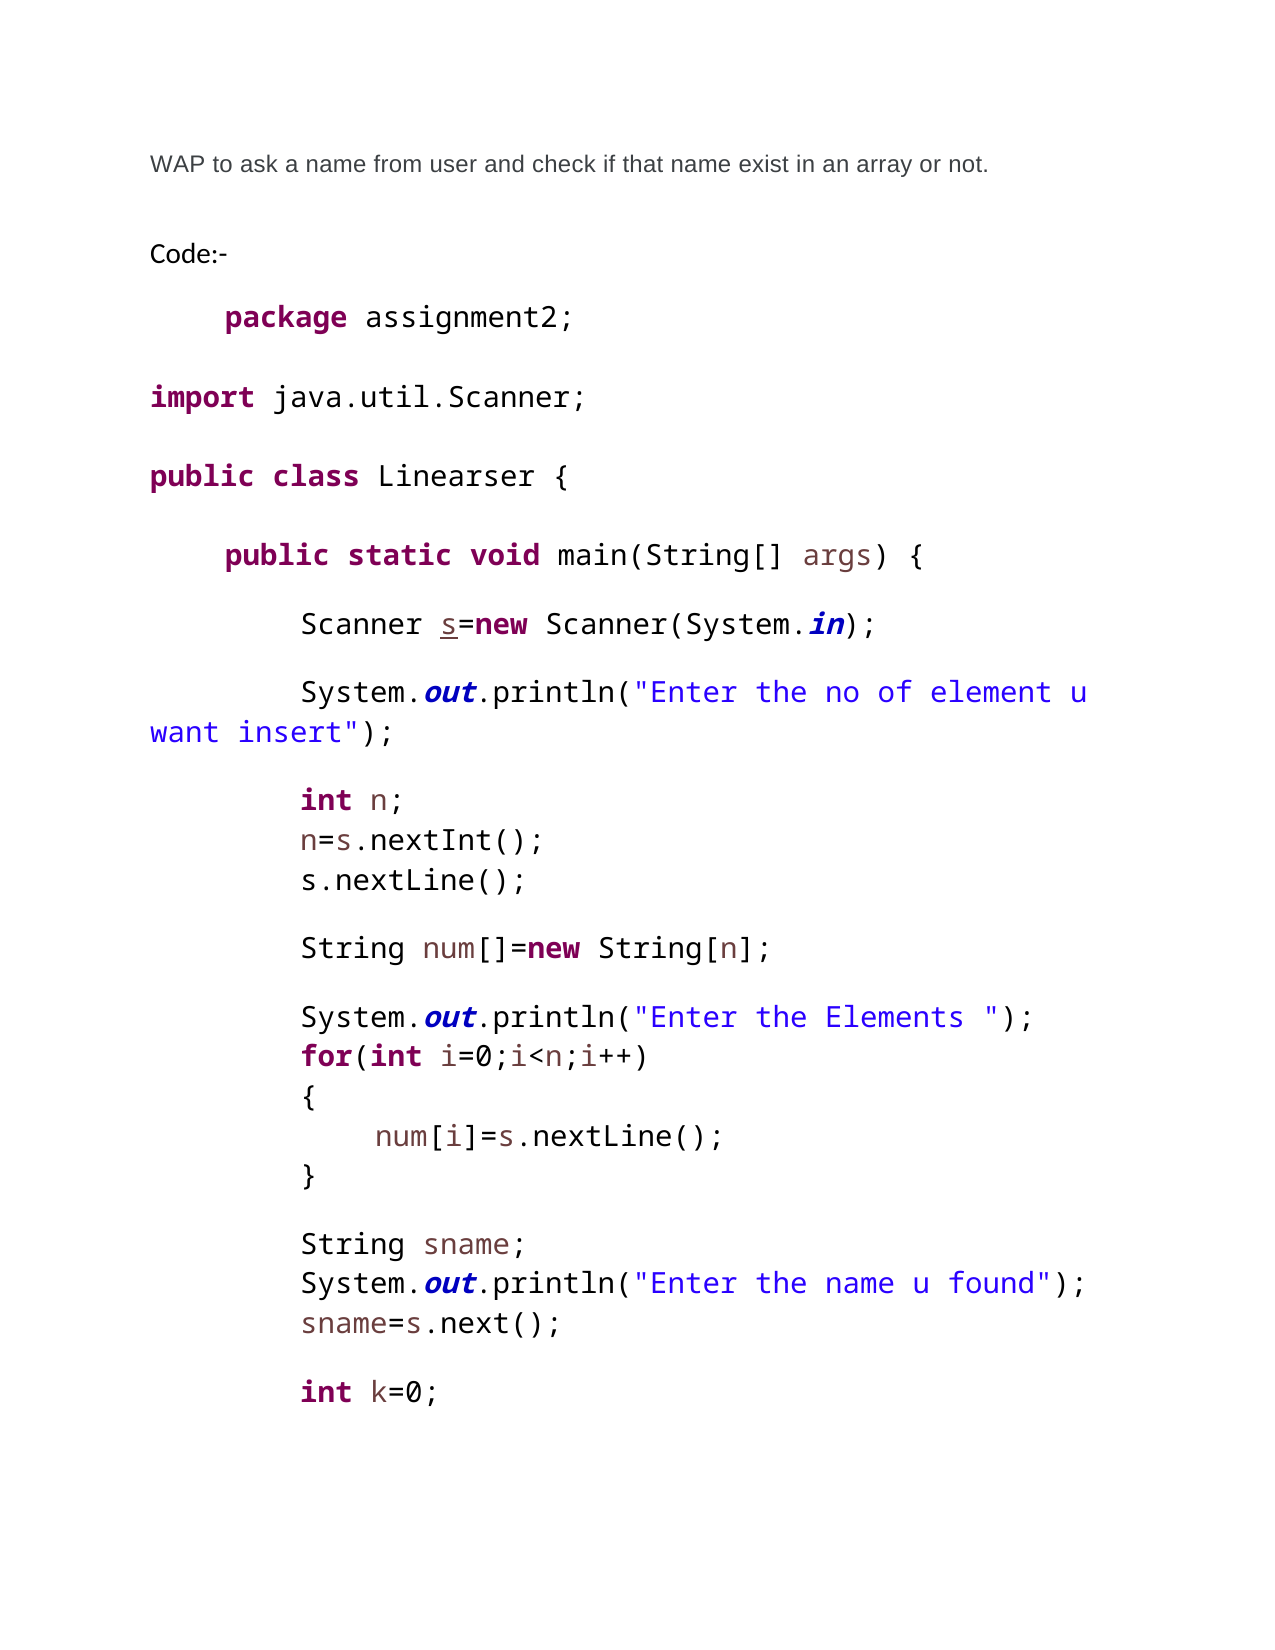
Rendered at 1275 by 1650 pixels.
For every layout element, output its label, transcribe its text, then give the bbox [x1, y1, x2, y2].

text s.nextLine(); [150, 859, 1125, 899]
text public class Linearser { [150, 455, 1125, 495]
text String num[]=new String[n]; [150, 927, 1125, 967]
text String sname; [150, 1223, 1125, 1263]
text sname=s.next(); [150, 1302, 1125, 1342]
text int k=0; [150, 1371, 1125, 1411]
text { [150, 1075, 1125, 1115]
text Code:- [150, 235, 1125, 270]
text WAP to ask a name from user and check if that name exist in an array or not. [150, 150, 1125, 210]
text import java.util.Scanner; [150, 376, 1125, 416]
text } [150, 1155, 1125, 1194]
text for(int i=0;i<n;i++) [150, 1036, 1125, 1075]
text n=s.nextInt(); [150, 819, 1125, 859]
text public static void main(String[] args) { [150, 535, 1125, 574]
text System.out.println("Enter the Elements "); [150, 996, 1125, 1036]
text package assignment2; [150, 297, 1125, 336]
text Scanner s=new Scanner(System.in); [150, 603, 1125, 643]
text System.out.println("Enter the name u found"); [150, 1263, 1125, 1302]
text int n; [150, 780, 1125, 819]
text num[i]=s.nextLine(); [150, 1115, 1125, 1155]
text System.out.println("Enter the no of element u want insert"); [150, 672, 1125, 751]
